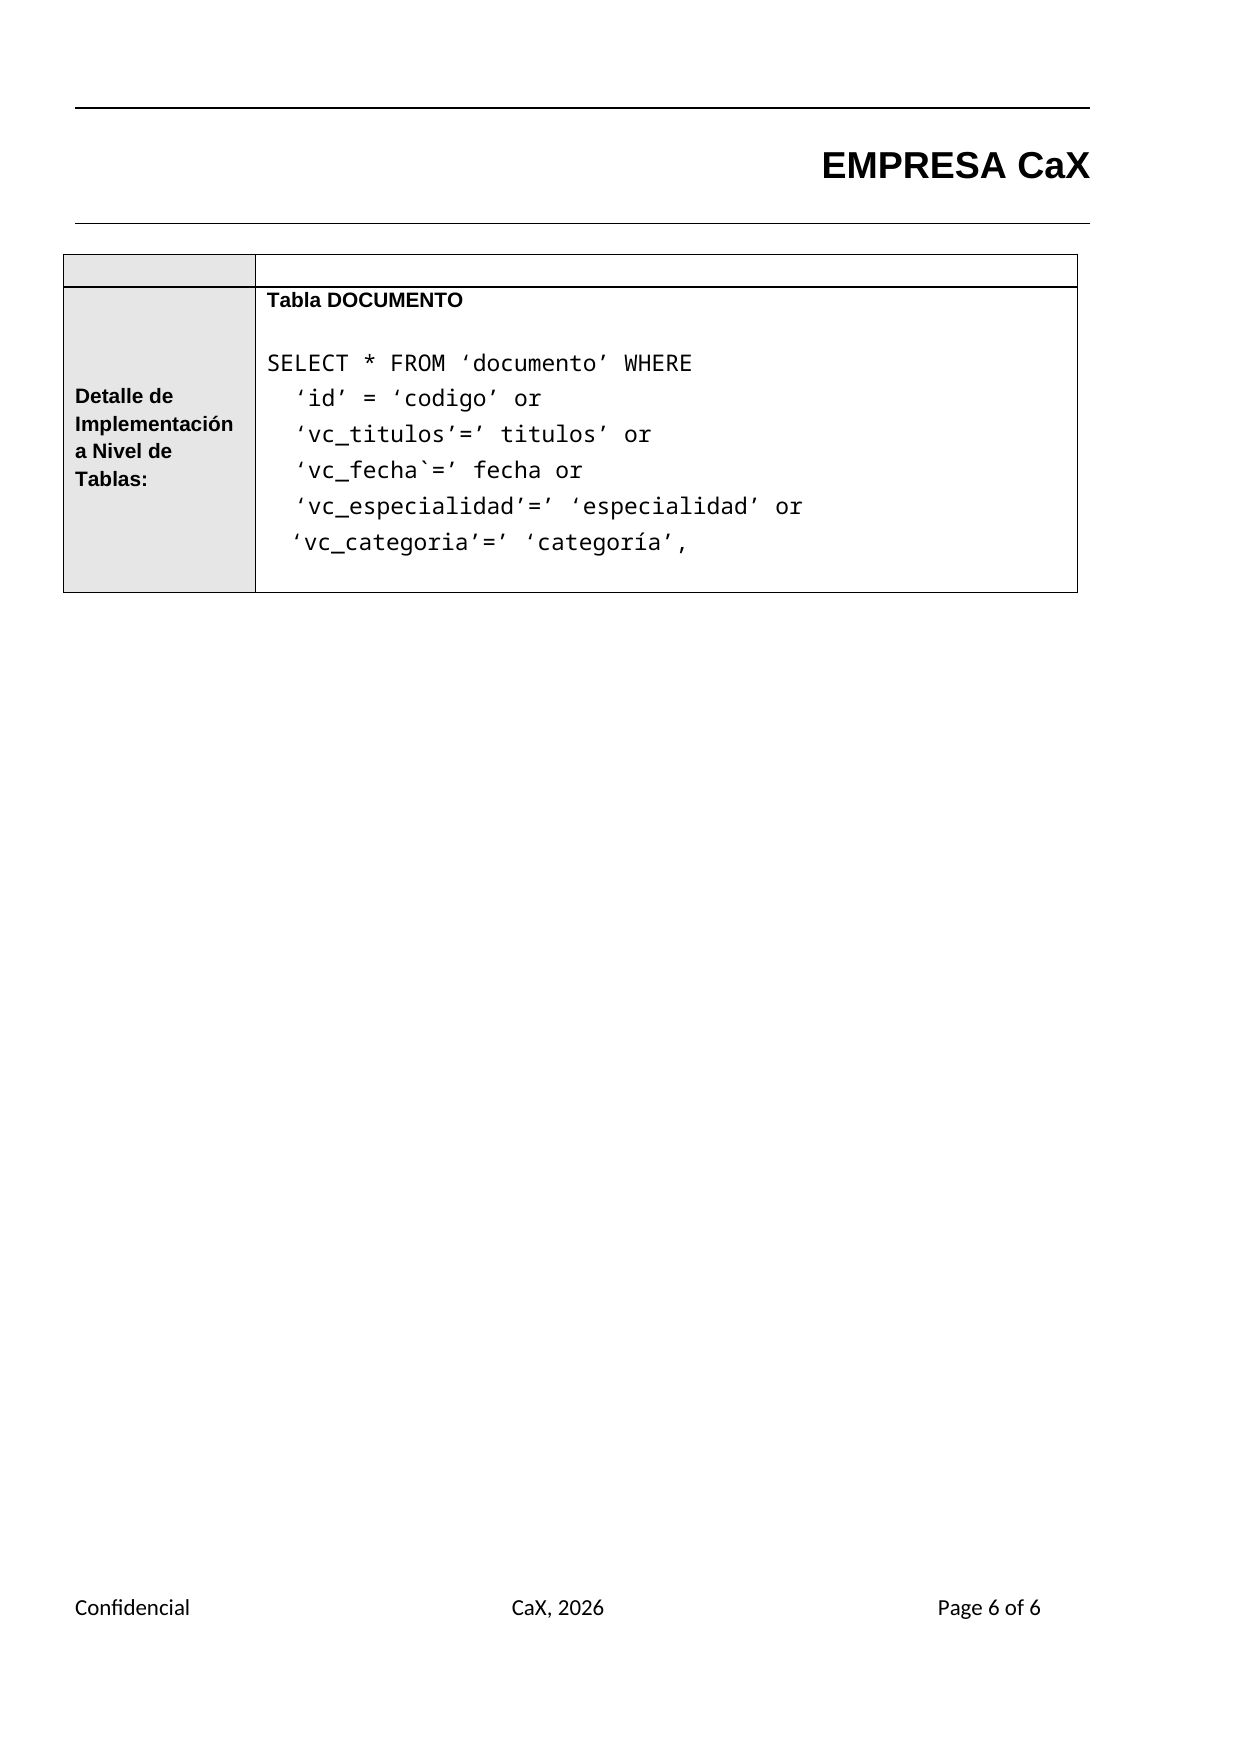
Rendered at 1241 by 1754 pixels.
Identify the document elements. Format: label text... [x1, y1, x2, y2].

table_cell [256, 255, 1077, 286]
table_cell Detalle de Implementación a Nivel de Tablas: [64, 288, 255, 592]
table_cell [64, 255, 255, 286]
table_cell Tabla DOCUMENTO SELECT * FROM ‘documento’ WHERE ‘id’ = ‘codigo’ or ‘vc_titulos’=’ titulos’ or ‘vc_fecha`=’ fecha or ‘vc_especialidad’=’ ‘especialidad’ or ‘vc_categoria’=’ ‘categoría’, [256, 288, 1077, 592]
